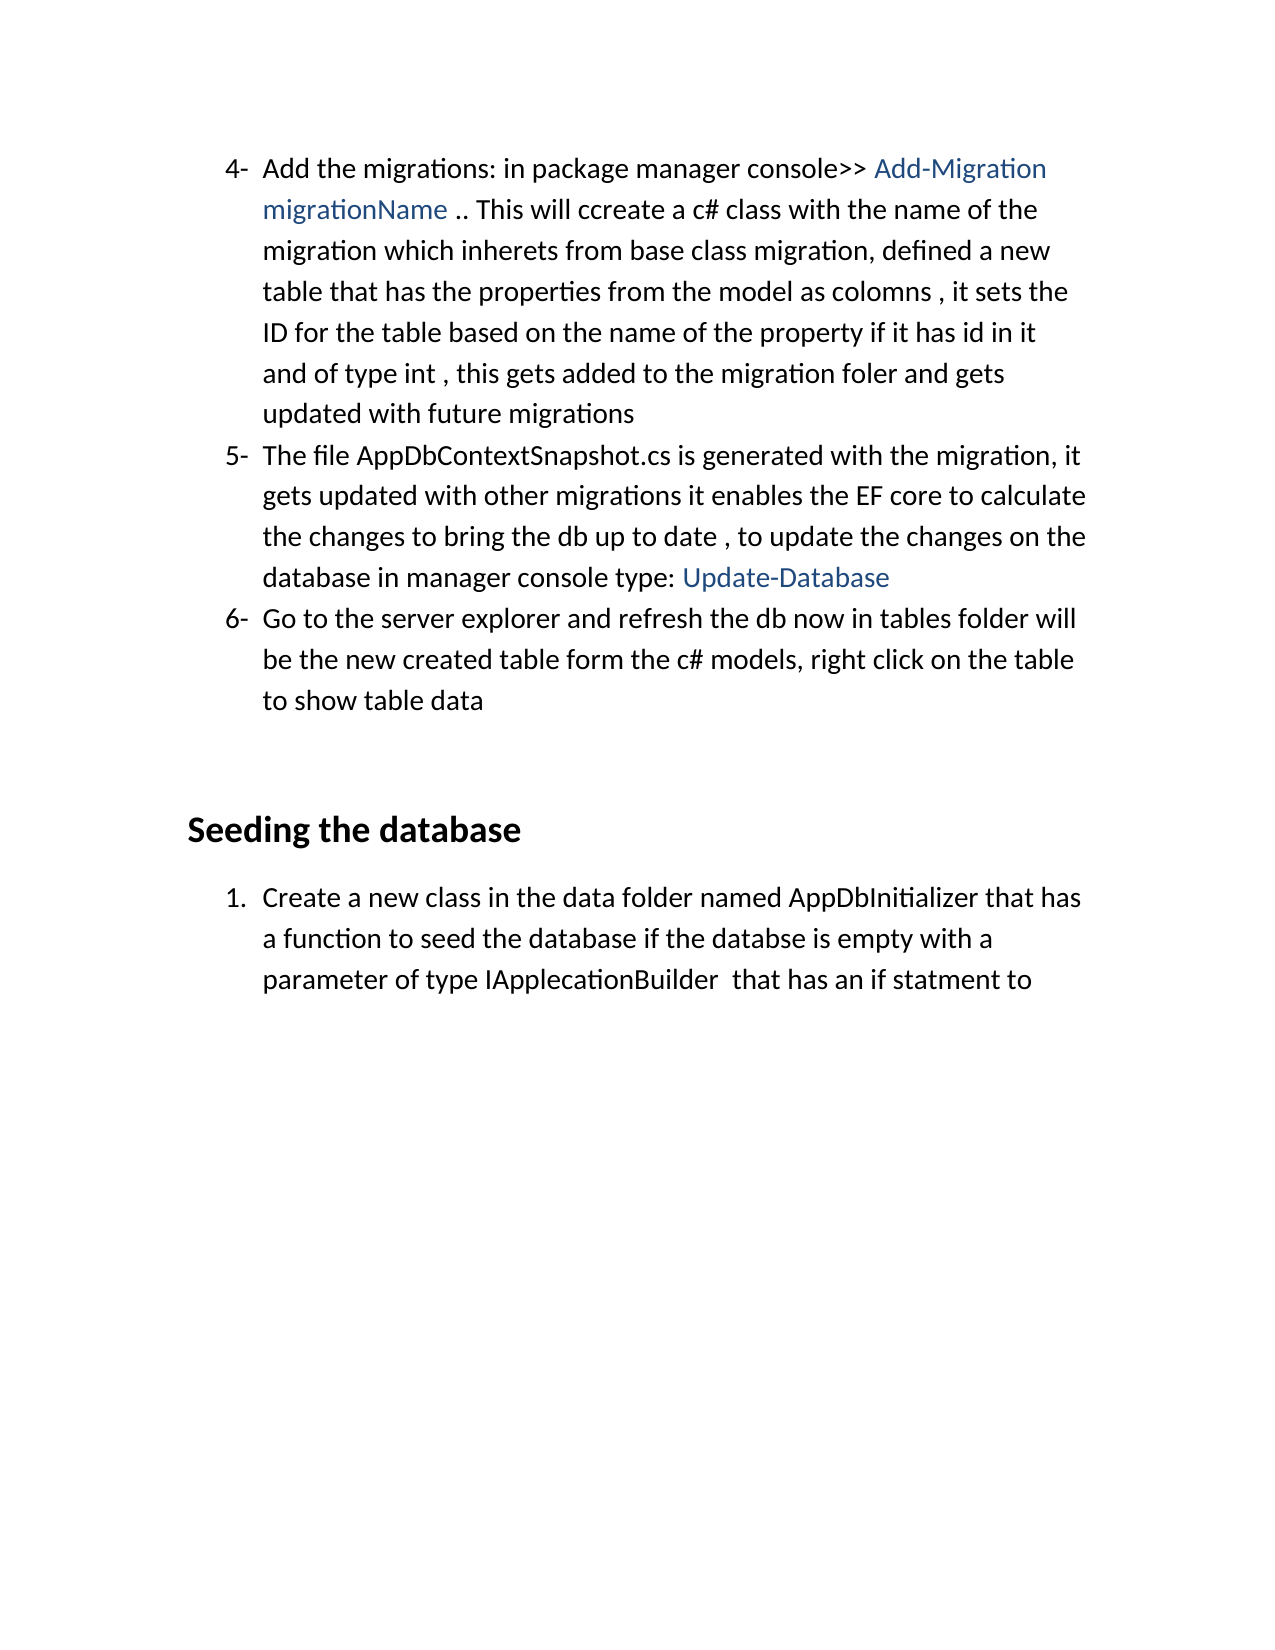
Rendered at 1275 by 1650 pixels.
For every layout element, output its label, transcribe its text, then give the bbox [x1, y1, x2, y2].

list The file AppDbContextSnapshot.cs is generated with the migration, it gets updated with other migrations it enables the EF core to calculate the changes to bring the db up to date , to update the changes on the database in manager console type: Update-Database [225, 437, 1087, 595]
list Create a new class in the data folder named AppDbInitializer that has a function to seed the database if the databse is empty with a parameter of type IApplecationBuilder that has an if statment to check if the table is empty then adds new values to the table : [225, 879, 1087, 997]
text Seeding the database [187, 806, 1087, 852]
list Go to the server explorer and refresh the db now in tables folder will be the new created table form the c# models, right click on the table to show table data [225, 600, 1087, 718]
list Add the migrations: in package manager console>> Add-Migration migrationName .. This will ccreate a c# class with the name of the migration which inherets from base class migration, defined a new table that has the properties from the model as colomns , it sets the ID for the table based on the name of the property if it has id in it and of type int , this gets added to the migration foler and gets updated with future migrations [225, 150, 1087, 431]
